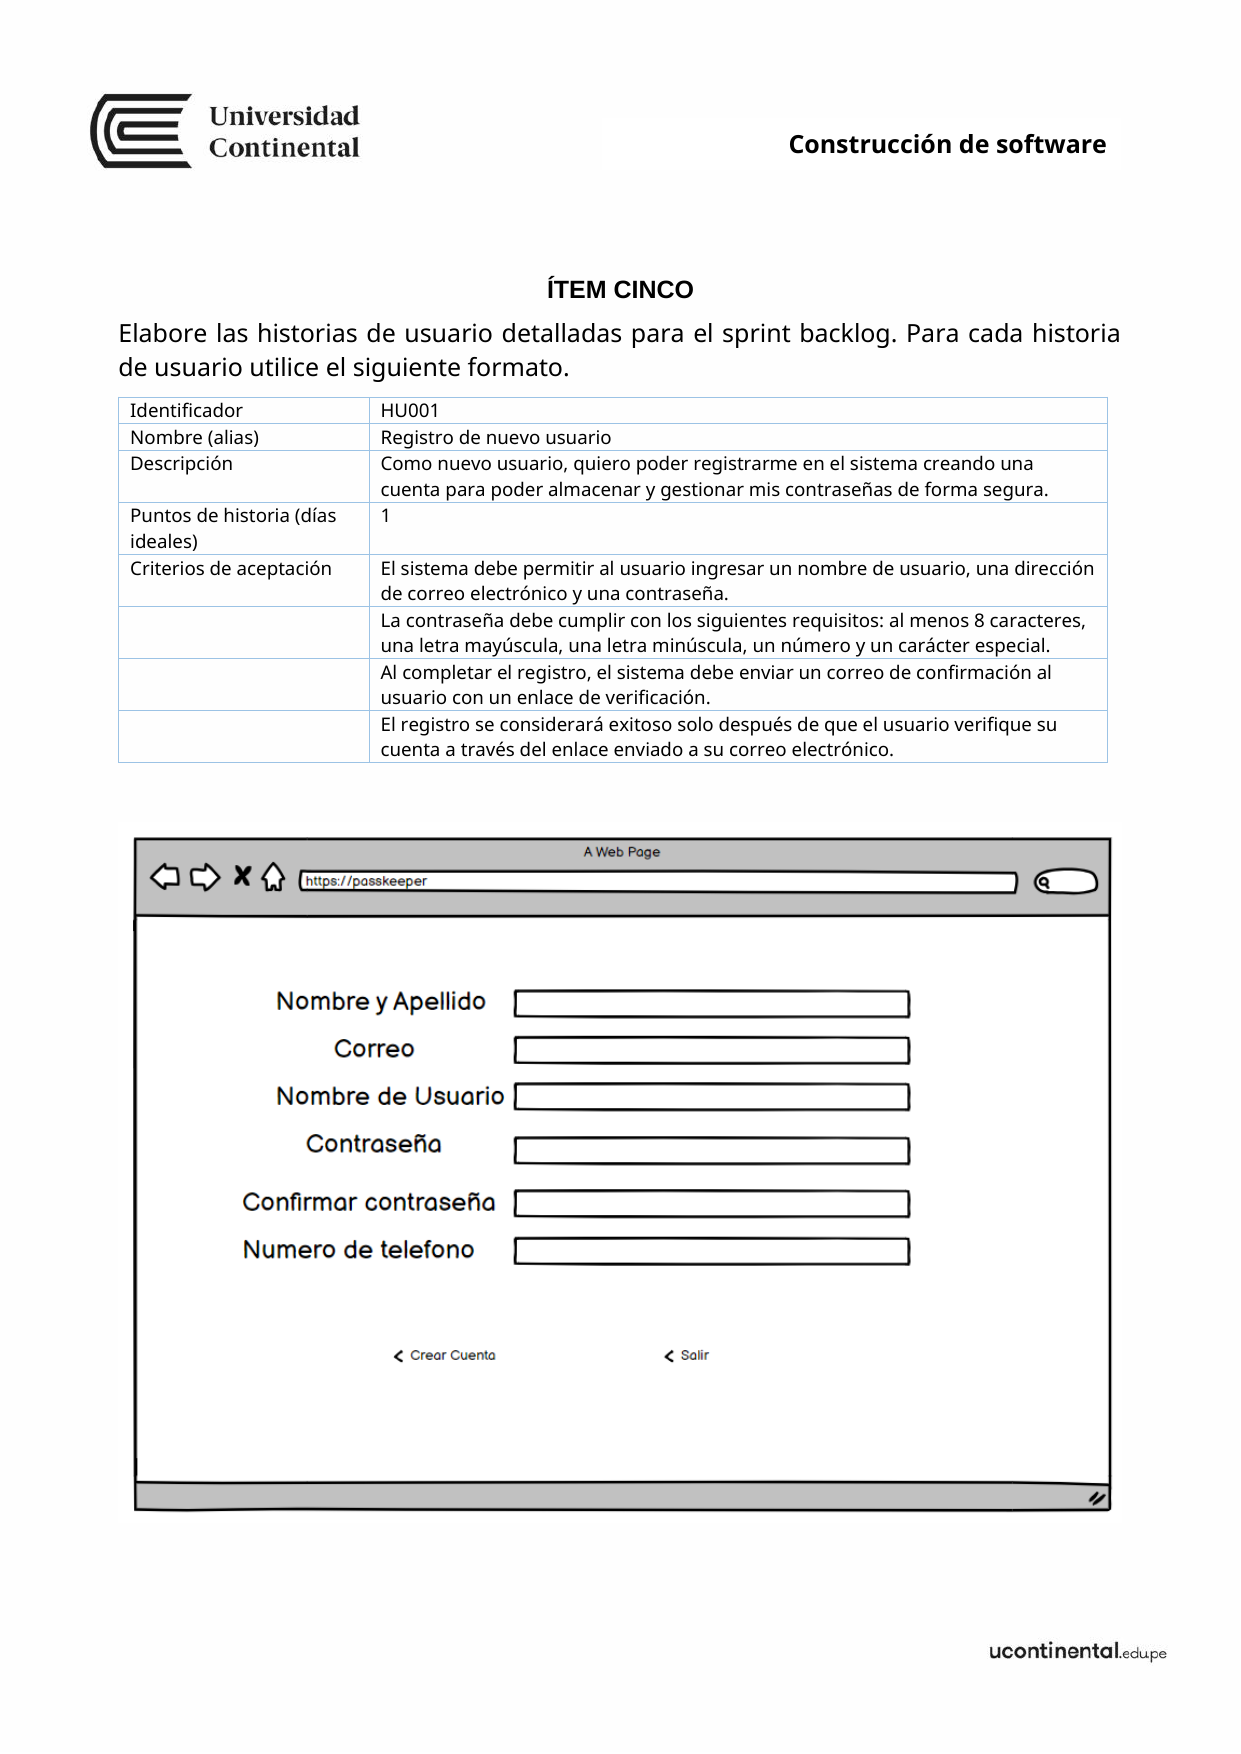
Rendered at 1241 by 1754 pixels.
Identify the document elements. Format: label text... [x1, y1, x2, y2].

table_cell Criterios de aceptación [119, 555, 369, 606]
table_cell Puntos de historia (días ideales) [119, 503, 369, 554]
table_cell Al completar el registro, el sistema debe enviar un correo de confirmación al usuario con un enlace de verificación. [370, 659, 1107, 710]
text Elabore las historias de usuario detalladas para el sprint backlog. Para cada historia de usuario utilice el siguiente formato. [118, 316, 1123, 384]
table_cell El registro se considerará exitoso solo después de que el usuario verifique su cuenta a través del enlace enviado a su correo electrónico. [370, 711, 1107, 762]
table_cell Registro de nuevo usuario [370, 424, 1107, 450]
table_cell Descripción [119, 451, 369, 502]
table_cell El sistema debe permitir al usuario ingresar un nombre de usuario, una dirección de correo electrónico y una contraseña. [370, 555, 1107, 606]
subtitle Ítem cinco [118, 275, 1123, 303]
table_cell [119, 607, 369, 658]
table_header Identificador [119, 398, 369, 423]
table_cell 1 [370, 503, 1107, 554]
table_cell [119, 711, 369, 762]
table_cell [119, 659, 369, 710]
table_header HU001 [370, 398, 1107, 423]
picture [0, 0, 1241, 1752]
table_cell Nombre (alias) [119, 424, 369, 450]
table_cell Como nuevo usuario, quiero poder registrarme en el sistema creando una cuenta para poder almacenar y gestionar mis contraseñas de forma segura. [370, 451, 1107, 502]
table_cell La contraseña debe cumplir con los siguientes requisitos: al menos 8 caracteres, una letra mayúscula, una letra minúscula, un número y un carácter especial. [370, 607, 1107, 658]
